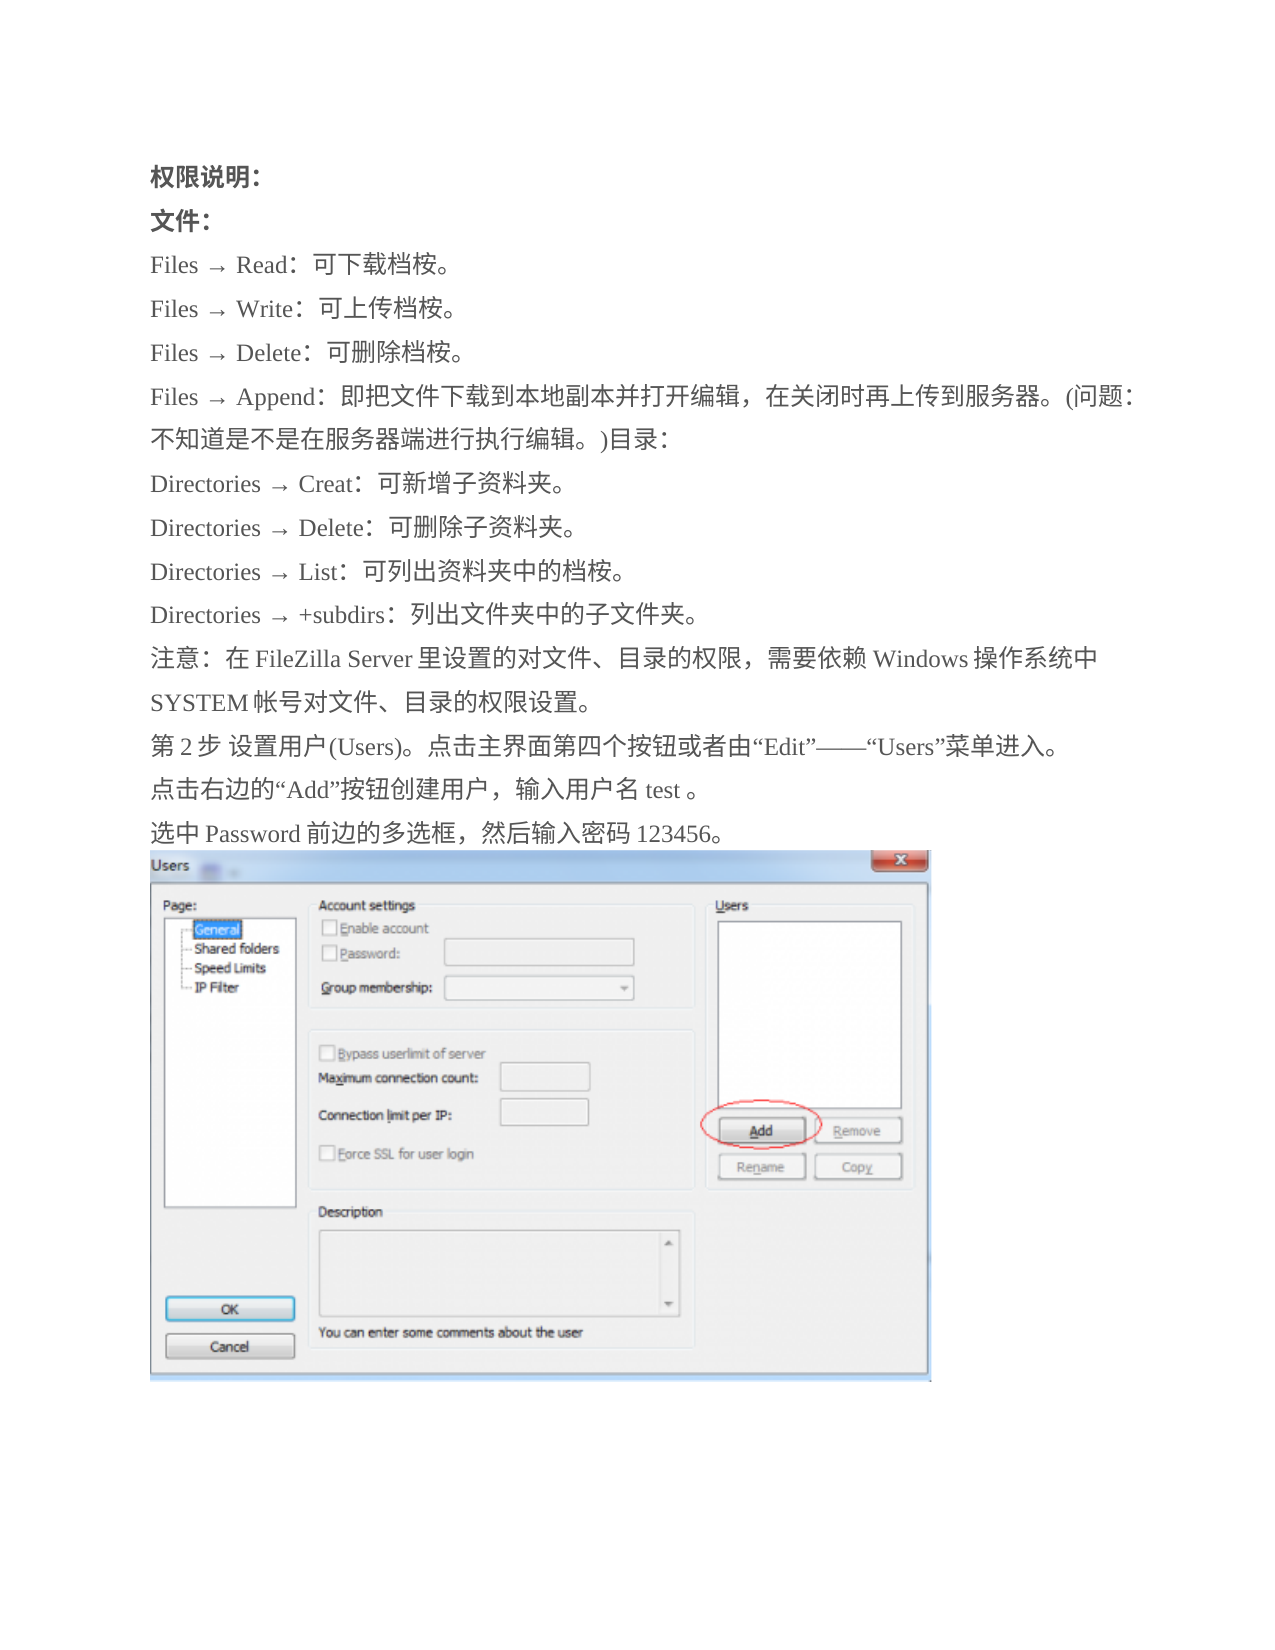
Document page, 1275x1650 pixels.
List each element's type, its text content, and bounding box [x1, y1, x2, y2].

text 点击右边的“Add”按钮创建用户，输入用户名test 。 [150, 762, 1125, 806]
text 第2步 设置用户(Users)。点击主界面第四个按钮或者由“Edit”——“Users”菜单进入。 [150, 719, 1125, 762]
text 注意：在FileZilla Server里设置的对文件、目录的权限，需要依赖Windows操作系统中SYSTEM帐号对文件、目录的权限设置。 [150, 631, 1125, 719]
picture [150, 850, 932, 1382]
text Directories → List：可列出资料夹中的档桉。 [150, 544, 1125, 587]
text Files → Read：可下载档桉。 [150, 237, 1125, 281]
text Directories → Delete：可删除子资料夹。 [150, 500, 1125, 544]
text 文件： [150, 194, 1125, 237]
text 选中Password前边的多选框，然后输入密码123456。 [150, 806, 1125, 850]
text Files → Delete：可删除档桉。 [150, 325, 1125, 369]
text Files → Write：可上传档桉。 [150, 281, 1125, 325]
text Directories → +subdirs：列出文件夹中的子文件夹。 [150, 587, 1125, 631]
text Directories → Creat：可新增子资料夹。 [150, 456, 1125, 500]
text Files → Append：即把文件下载到本地副本并打开编辑，在关闭时再上传到服务器。(问题：不知道是不是在服务器端进行执行编辑。)目录： [150, 369, 1125, 456]
text 权限说明： [150, 150, 1125, 194]
